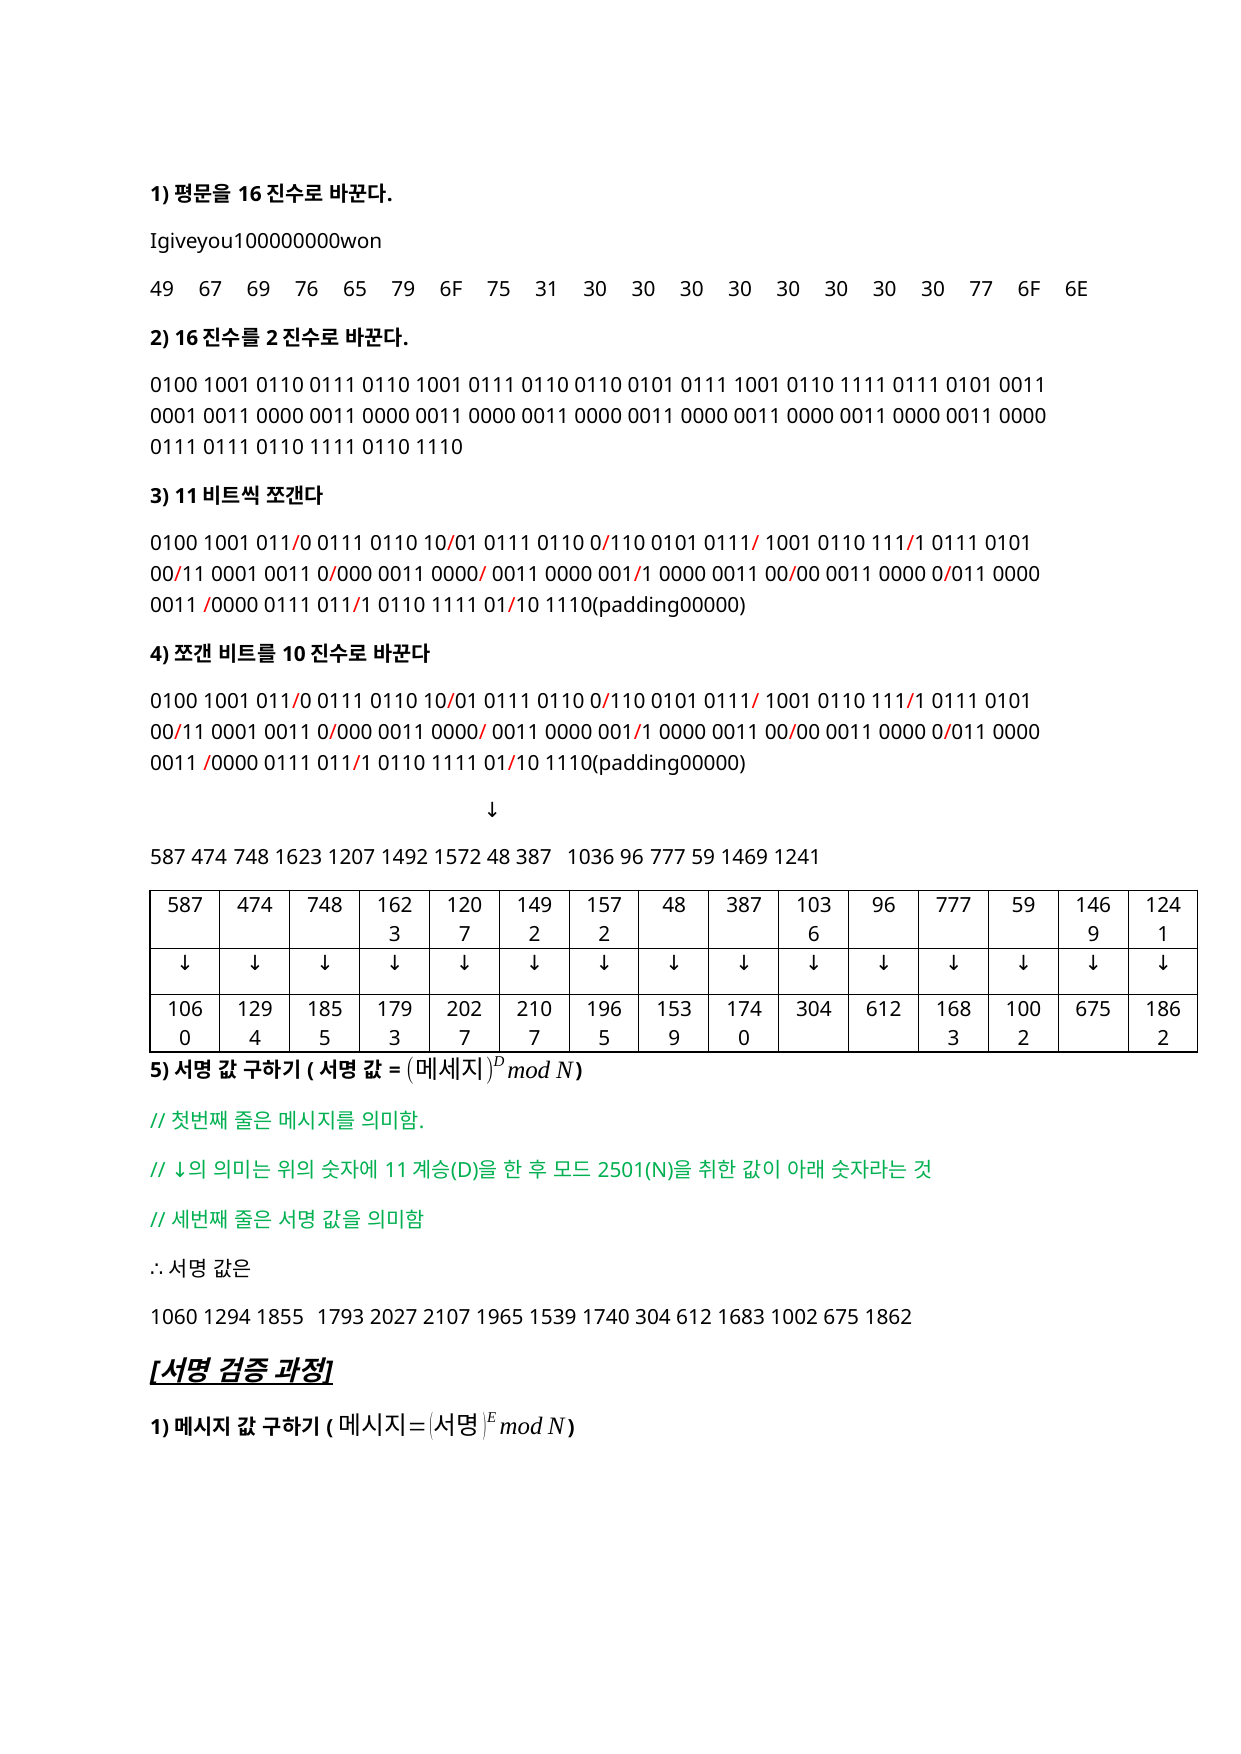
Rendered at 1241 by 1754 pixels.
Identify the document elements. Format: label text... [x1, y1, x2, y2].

table_cell ↓ [919, 949, 988, 993]
table_header 1207 [430, 891, 499, 947]
table_cell 2107 [500, 995, 569, 1051]
table_header 1241 [1129, 891, 1197, 947]
table_cell ↓ [1059, 949, 1128, 993]
text // 세번째 줄은 서명 값을 의미함 [150, 1203, 1090, 1233]
table_cell 1683 [919, 995, 988, 1051]
text 5) 서명 값 구하기 ( 서명 값 = ) [150, 1053, 1090, 1085]
text 4) 쪼갠 비트를 10진수로 바꾼다 [150, 637, 1090, 667]
table_cell ↓ [290, 949, 359, 993]
text 1) 평문을 16진수로 바꾼다. [150, 177, 1090, 207]
table_cell ↓ [430, 949, 499, 993]
table_cell 1294 [220, 995, 289, 1051]
table_cell ↓ [500, 949, 569, 993]
text // 첫번째 줄은 메시지를 의미함. [150, 1104, 1090, 1135]
text 49 67 69 76 65 79 6F 75 31 30 30 30 30 30 30 30 30 77 6F 6E [150, 274, 1090, 302]
text 0100 1001 011/0 0111 0110 10/01 0111 0110 0/110 0101 0111/ 1001 0110 111/1 0111 0101 00/11 0001 0011 0/000 0011 0000/ 0011 0000 001/1 0000 0011 00/00 0011 0000 0/011 0000 0011 /0000 0111 011/1 0110 1111 01/10 1110(padding00000) [150, 686, 1090, 776]
text 2) 16진수를 2진수로 바꾼다. [150, 321, 1090, 351]
table_header 387 [709, 891, 778, 947]
table_header 1492 [500, 891, 569, 947]
table_cell 1740 [709, 995, 778, 1051]
table_cell ↓ [1129, 949, 1197, 993]
text 0100 1001 0110 0111 0110 1001 0111 0110 0110 0101 0111 1001 0110 1111 0111 0101 0011 0001 0011 0000 0011 0000 0011 0000 0011 0000 0011 0000 0011 0000 0011 0000 0011 0000 0111 0111 0110 1111 0110 1110 [150, 371, 1090, 460]
table_header 48 [639, 891, 708, 947]
table_cell ↓ [709, 949, 778, 993]
text 3) 11비트씩 쪼갠다 [150, 479, 1090, 509]
table_cell 1965 [570, 995, 638, 1051]
text 1) 메시지 값 구하기 ( ) [150, 1408, 1090, 1442]
text 1060 1294 1855 1793 2027 2107 1965 1539 1740 304 612 1683 1002 675 1862 [150, 1302, 1090, 1330]
table_header 96 [849, 891, 918, 947]
text 587 474 748 1623 1207 1492 1572 48 387 1036 96 777 59 1469 1241 [150, 842, 1090, 871]
table_cell 1539 [639, 995, 708, 1051]
table_cell 1862 [1129, 995, 1197, 1051]
table_cell ↓ [220, 949, 289, 993]
table_cell 675 [1059, 995, 1128, 1051]
table_cell 1855 [290, 995, 359, 1051]
table_cell ↓ [151, 949, 219, 993]
table_header 1469 [1059, 891, 1128, 947]
table_header 777 [919, 891, 988, 947]
table_cell 1793 [360, 995, 429, 1051]
table_header 587 [151, 891, 219, 947]
table_cell 304 [779, 995, 848, 1051]
table_header 1036 [779, 891, 848, 947]
table_cell ↓ [849, 949, 918, 993]
table_cell ↓ [639, 949, 708, 993]
text 0100 1001 011/0 0111 0110 10/01 0111 0110 0/110 0101 0111/ 1001 0110 111/1 0111 0101 00/11 0001 0011 0/000 0011 0000/ 0011 0000 001/1 0000 0011 00/00 0011 0000 0/011 0000 0011 /0000 0111 011/1 0110 1111 01/10 1110(padding00000) [150, 528, 1090, 618]
text ↓ [150, 795, 1090, 823]
table_cell ↓ [570, 949, 638, 993]
table_cell ↓ [360, 949, 429, 993]
table_cell ↓ [989, 949, 1058, 993]
table_header 1572 [570, 891, 638, 947]
table_header 1623 [360, 891, 429, 947]
text [서명 검증 과정] [150, 1349, 1090, 1388]
text Igiveyou100000000won [150, 227, 1090, 255]
table_cell ↓ [779, 949, 848, 993]
text // ↓의 의미는 위의 숫자에 11계승(D)을 한 후 모드 2501(N)을 취한 값이 아래 숫자라는 것 [150, 1154, 1090, 1184]
table_header 474 [220, 891, 289, 947]
table_cell 1002 [989, 995, 1058, 1051]
text ∴ 서명 값은 [150, 1252, 1090, 1283]
table_header 59 [989, 891, 1058, 947]
table_cell 612 [849, 995, 918, 1051]
table_header 748 [290, 891, 359, 947]
table_cell 2027 [430, 995, 499, 1051]
table_cell 1060 [151, 995, 219, 1051]
